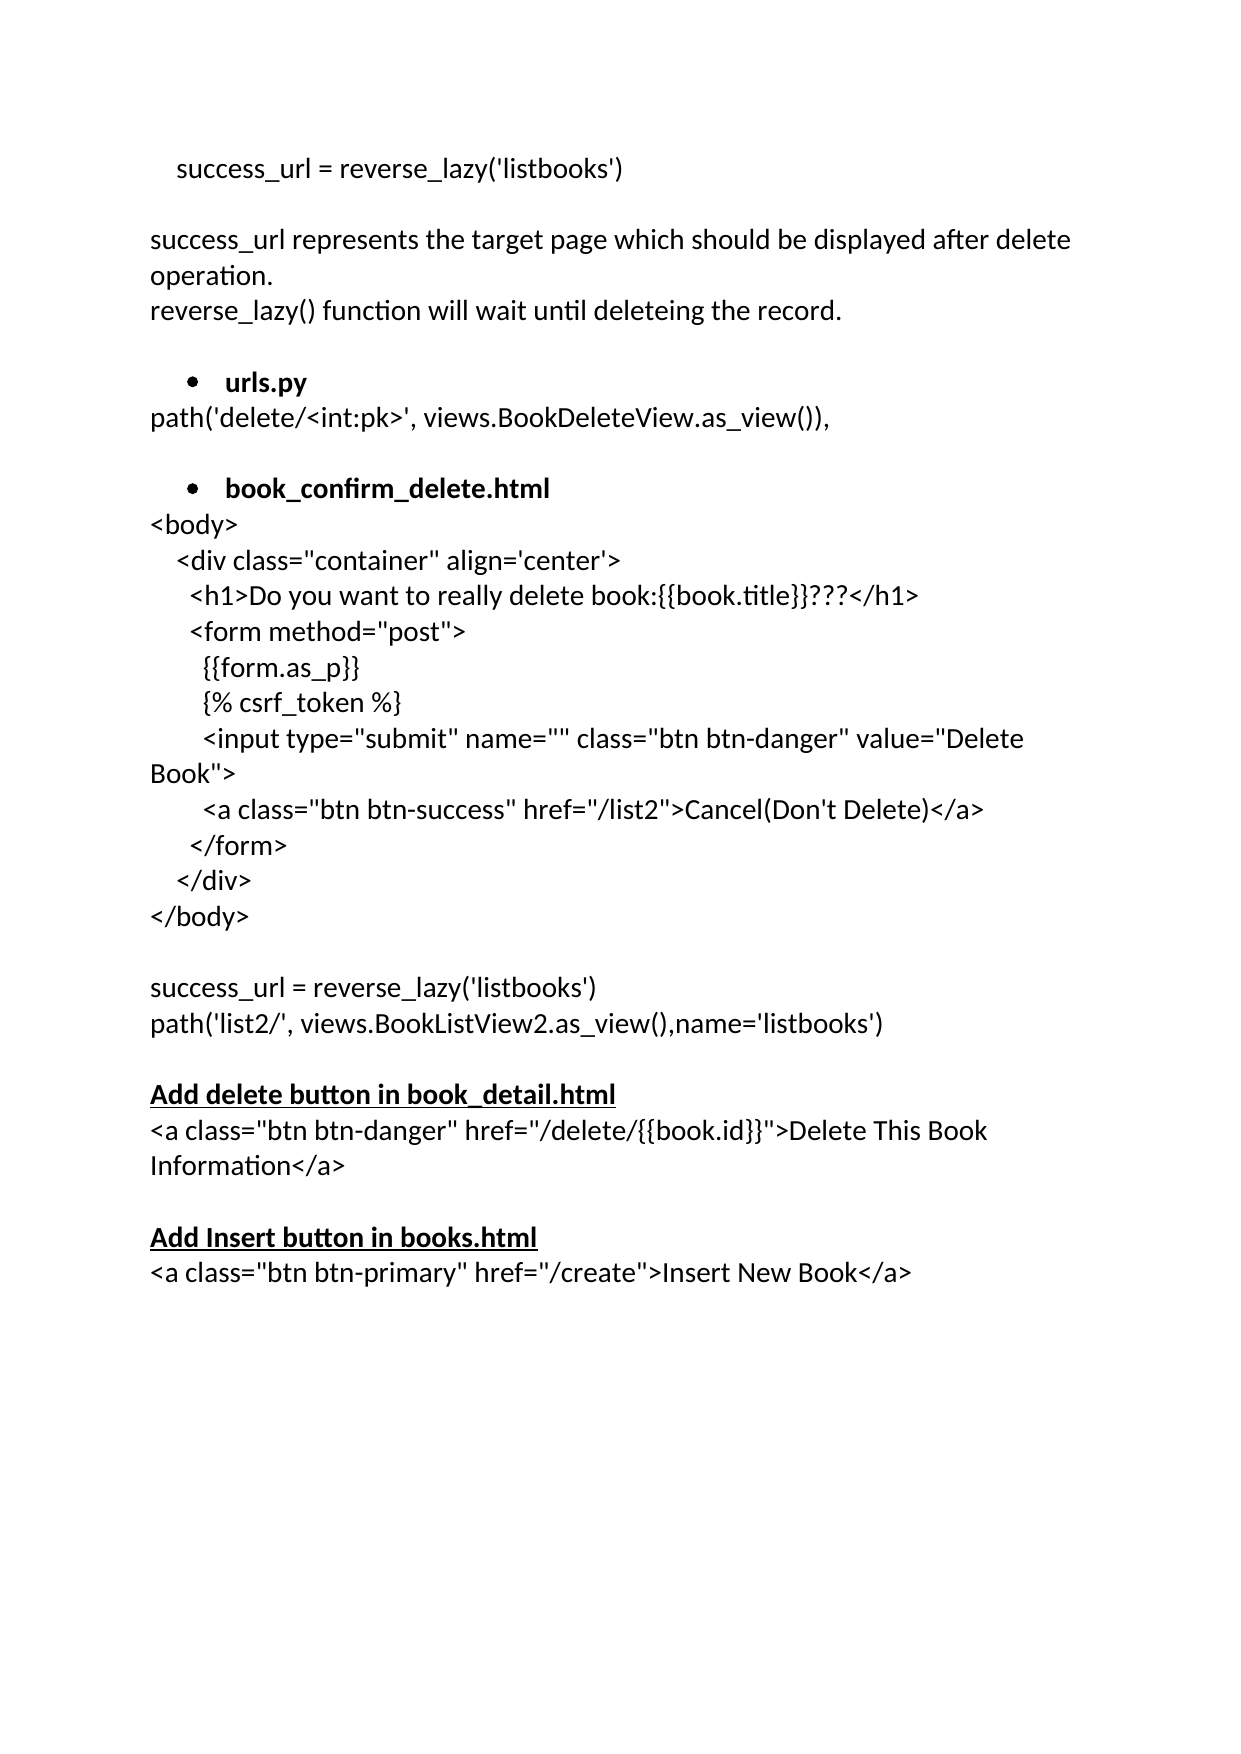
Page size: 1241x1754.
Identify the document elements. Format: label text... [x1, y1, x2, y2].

text <a class="btn btn-success" href="/list2">Cancel(Don't Delete)</a> [150, 791, 1090, 827]
text Add Insert button in books.html [150, 1219, 1090, 1254]
text reverse_lazy() function will wait until deleteing the record. [150, 292, 1090, 328]
text </div> [150, 862, 1090, 898]
text <a class="btn btn-primary" href="/create">Insert New Book</a> [150, 1254, 1090, 1290]
text <input type="submit" name="" class="btn btn-danger" value="Delete Book"> [150, 720, 1090, 791]
text </body> [150, 898, 1090, 934]
list book_confirm_delete.html [187, 471, 1090, 506]
list urls.py [187, 364, 1090, 399]
text {{form.as_p}} [150, 649, 1090, 684]
text <form method="post"> [150, 613, 1090, 649]
text </form> [150, 827, 1090, 862]
text <body> [150, 506, 1090, 542]
text success_url represents the target page which should be displayed after delete operation. [150, 221, 1090, 292]
text <a class="btn btn-danger" href="/delete/{{book.id}}">Delete This Book Information</a> [150, 1112, 1090, 1183]
text {% csrf_token %} [150, 684, 1090, 720]
text path('delete/<int:pk>', views.BookDeleteView.as_view()), [150, 399, 1090, 435]
text Add delete button in book_detail.html [150, 1076, 1090, 1112]
text <h1>Do you want to really delete book:{{book.title}}???</h1> [150, 577, 1090, 613]
text success_url = reverse_lazy('listbooks') [150, 150, 1090, 186]
text <div class="container" align='center'> [150, 542, 1090, 577]
text success_url = reverse_lazy('listbooks') [150, 969, 1090, 1005]
text path('list2/', views.BookListView2.as_view(),name='listbooks') [150, 1005, 1090, 1041]
